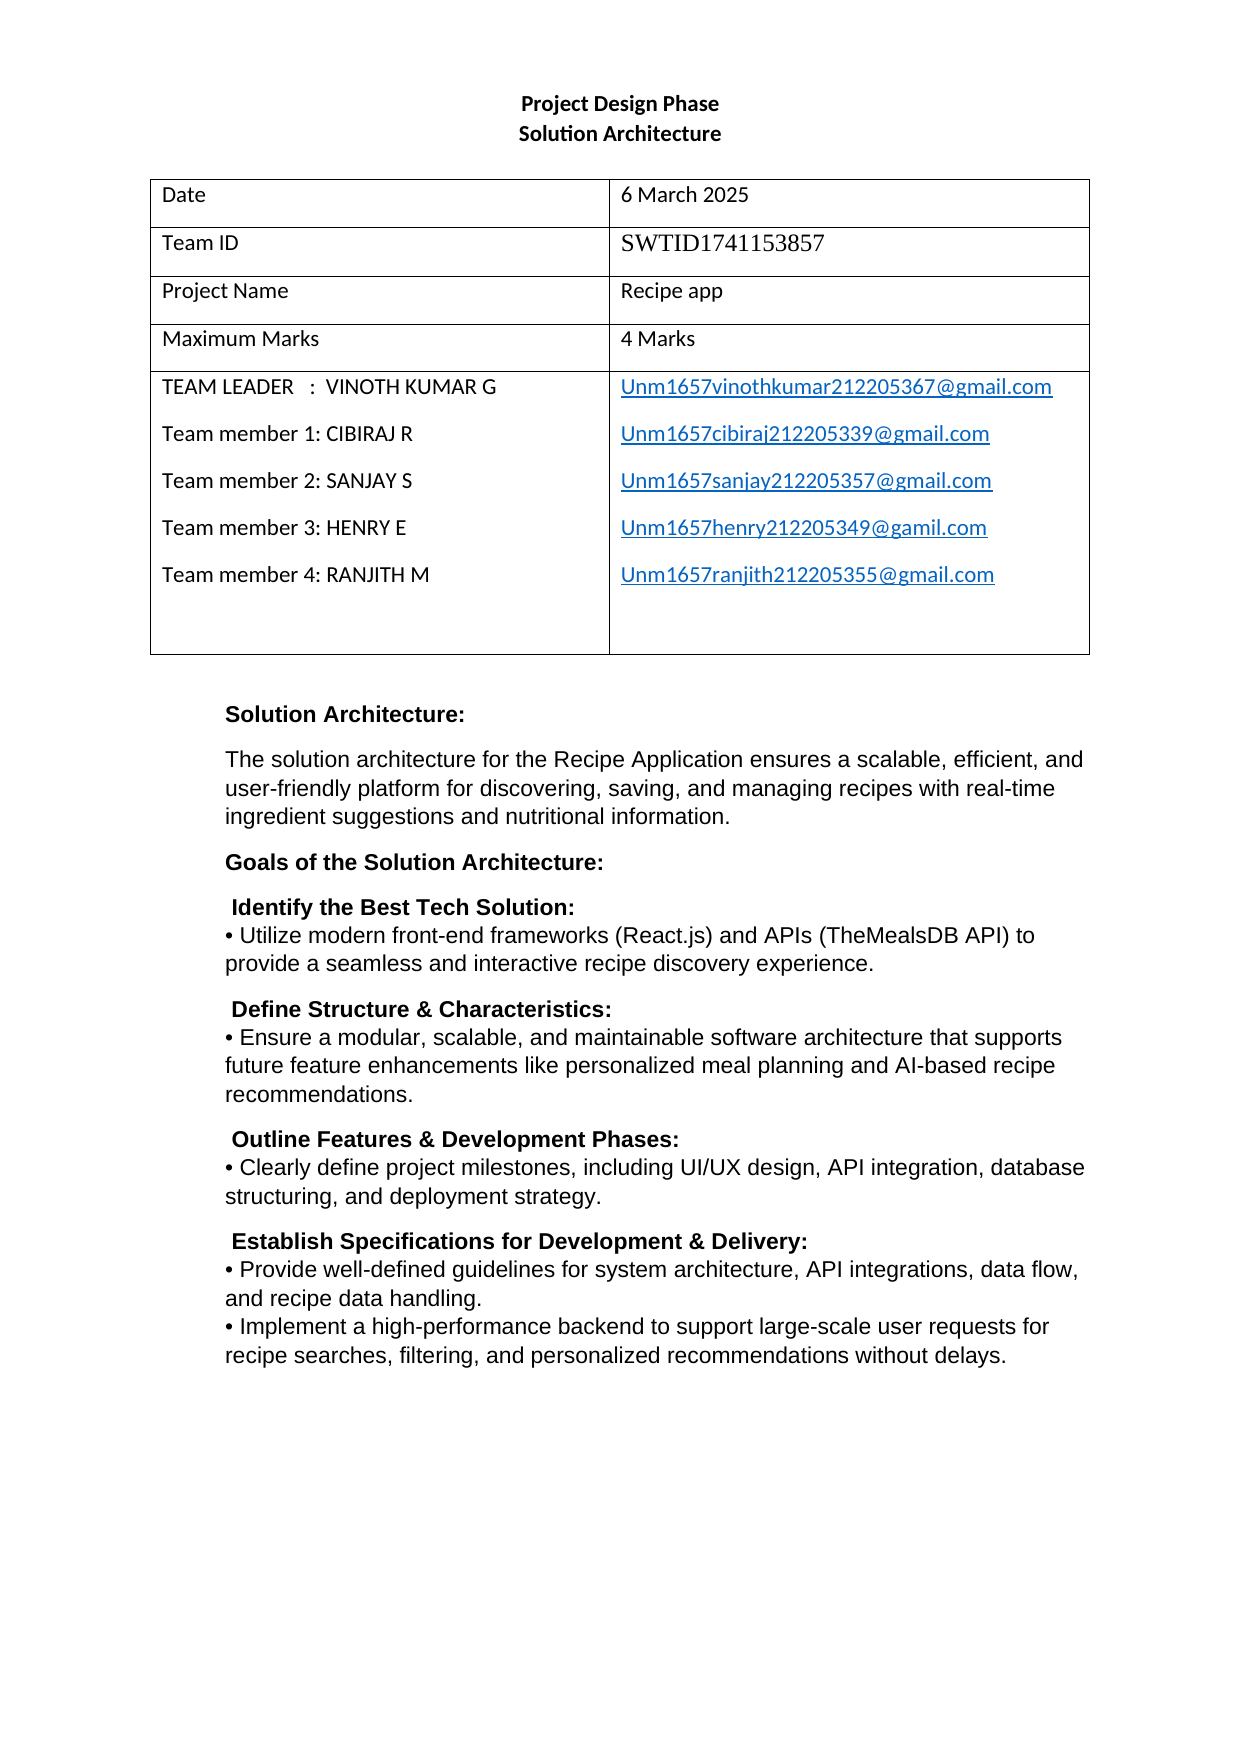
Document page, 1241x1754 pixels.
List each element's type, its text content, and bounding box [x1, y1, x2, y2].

text The solution architecture for the Recipe Application ensures a scalable, efficient, and user-friendly platform for discovering, saving, and managing recipes with real-time ingredient suggestions and nutritional information. [225, 746, 1090, 830]
text Define Structure & Characteristics: • Ensure a modular, scalable, and maintainable software architecture that supports future feature enhancements like personalized meal planning and AI-based recipe recommendations. [225, 996, 1090, 1107]
table_cell SWTID1741153857 [610, 228, 1089, 276]
table_cell Maximum Marks [151, 325, 609, 371]
table_cell Project Name [151, 277, 609, 323]
text Project Design Phase [150, 89, 1090, 117]
text Solution Architecture [150, 119, 1090, 147]
text Identify the Best Tech Solution: • Utilize modern front-end frameworks (React.js) and APIs (TheMealsDB API) to provide a seamless and interactive recipe discovery experience. [225, 893, 1090, 977]
table_cell 4 Marks [610, 325, 1089, 371]
text Outline Features & Development Phases: • Clearly define project milestones, including UI/UX design, API integration, database structuring, and deployment strategy. [225, 1126, 1090, 1209]
table_cell Recipe app [610, 277, 1089, 323]
table_header Date [151, 180, 609, 227]
text Establish Specifications for Development & Delivery: • Provide well-defined guidelines for system architecture, API integrations, data flow, and recipe data handling. • Implement a high-performance backend to support large-scale user requests for recipe searches, filtering, and personalized recommendations without delays. [225, 1228, 1090, 1368]
text Solution Architecture: [225, 701, 1090, 728]
table_cell Team ID [151, 228, 609, 276]
table_cell TEAM LEADER : VINOTH KUMAR G Team member 1: CIBIRAJ R Team member 2: SANJAY S Team member 3: HENRY E Team member 4: RANJITH M [151, 372, 609, 653]
text Goals of the Solution Architecture: [225, 848, 1090, 875]
table_cell Unm1657vinothkumar212205367@gmail.com Unm1657cibiraj212205339@gmail.com Unm1657sanjay212205357@gmail.com Unm1657henry212205349@gamil.com Unm1657ranjith212205355@gmail.com [610, 372, 1089, 653]
table_header 6 March 2025 [610, 180, 1089, 227]
